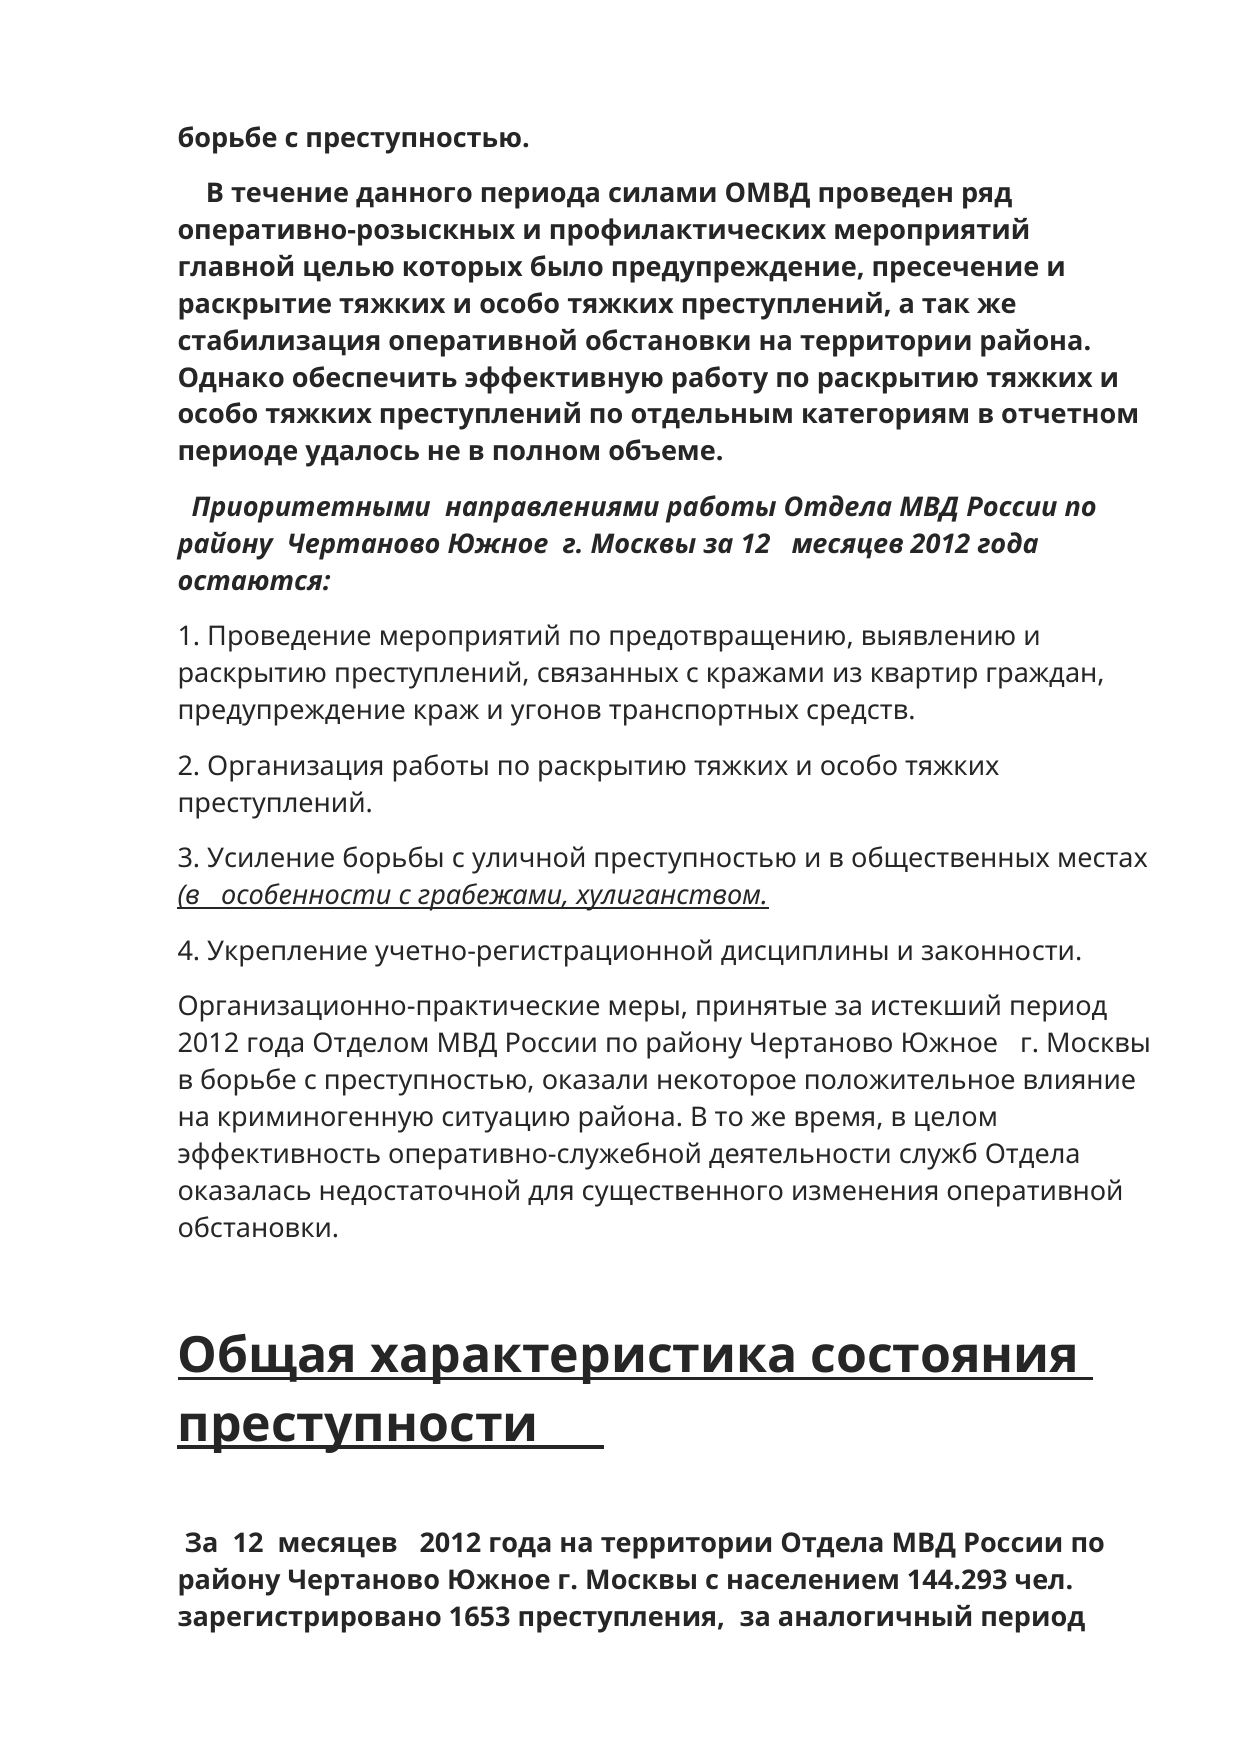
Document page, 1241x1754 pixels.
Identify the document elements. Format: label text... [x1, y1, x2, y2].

text Приоритетными направлениями работы Отдела МВД России по району Чертаново Южное г. Москвы за 12 месяцев 2012 года остаются: [177, 487, 1152, 598]
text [177, 118, 1152, 155]
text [177, 1524, 1152, 1634]
text 4. Укрепление учетно-регистрационной дисциплины и законно­сти. [177, 931, 1152, 968]
text 2. Организация работы по раскрытию тяжких и особо тяжких преступлений. [177, 746, 1152, 820]
text В течение данного периода силами ОМВД проведен ряд оперативно-розыскных и профилактических мероприятий главной целью которых было предупреждение, пресечение и раскрытие тяжких и особо тяжких преступлений, а так же стабилизация оперативной обстановки на территории района. Однако обеспечить эффективную работу по раскрытию тяжких и особо тяжких преступлений по отдельным категориям в отчетном периоде удалось не в полном объеме. [177, 174, 1152, 469]
text Общая характеристика состояния преступности [177, 1319, 1152, 1456]
text Организационно-практические меры, принятые за истекший период 2012 года Отделом МВД России по району Чертаново Южное г. Москвы в борьбе с преступностью, оказали некоторое положительное влияние на криминогенную ситуацию района. В то же время, в целом эффективность оперативно-служебной деятельности служб Отдела оказалась недостаточной для существенного изменения оперативной обстановки. [177, 987, 1152, 1245]
text 3. Усиление борьбы с уличной преступностью и в общественных местах (в особенности с грабежами, хулиганством. [177, 839, 1152, 912]
text 1. Проведение мероприятий по предотвращению, выявлению и раскрытию преступлений, связанных с кражами из квартир граждан, предупреждение краж и угонов транспортных средств. [177, 617, 1152, 727]
